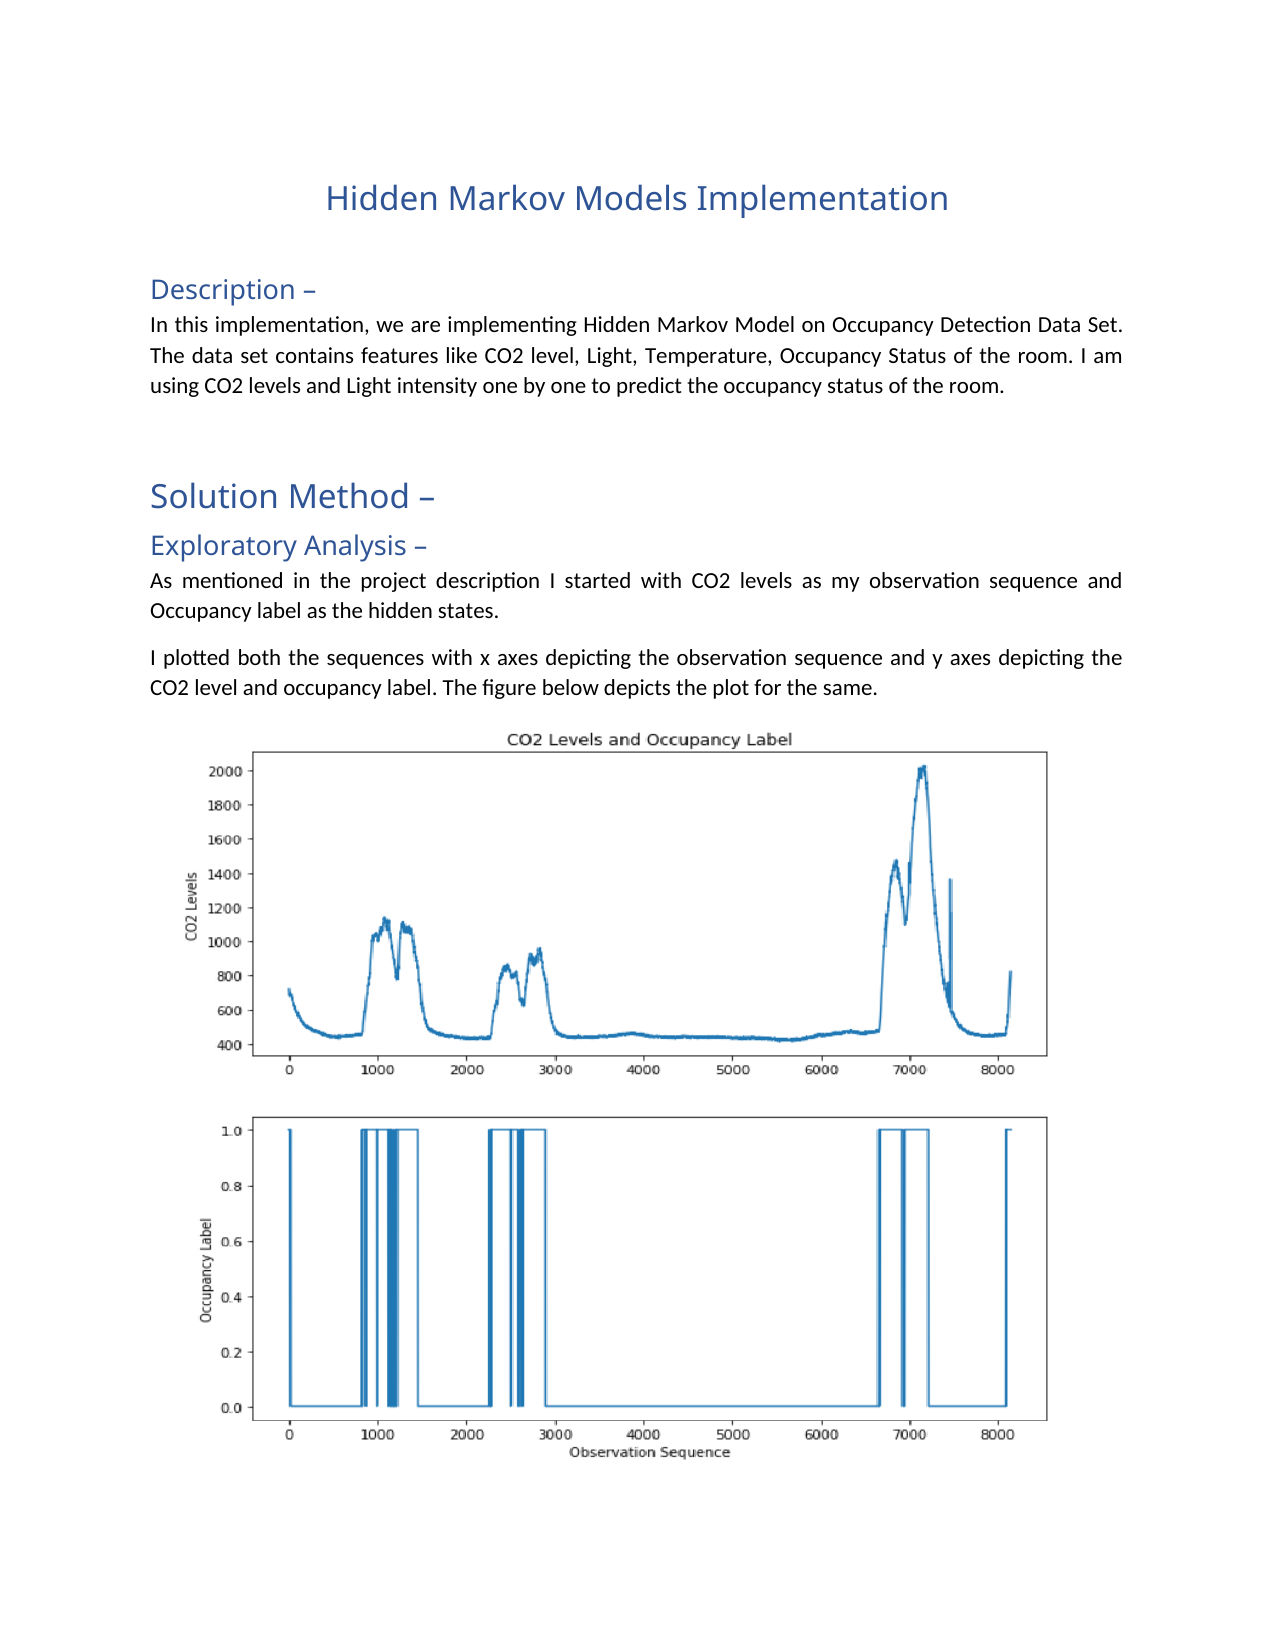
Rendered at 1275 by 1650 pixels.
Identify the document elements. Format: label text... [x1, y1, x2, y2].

picture [150, 720, 1125, 1479]
text I plotted both the sequences with x axes depicting the observation sequence and y axes depicting the CO2 level and occupancy label. The figure below depicts the plot for the same. [150, 643, 1125, 701]
subtitle Description – [150, 271, 1125, 308]
subtitle Exploratory Analysis – [150, 526, 1125, 563]
subtitle Solution Method – [150, 473, 1125, 518]
text As mentioned in the project description I started with CO2 levels as my observation sequence and Occupancy label as the hidden states. [150, 566, 1125, 624]
text In this implementation, we are implementing Hidden Markov Model on Occupancy Detection Data Set. The data set contains features like CO2 level, Light, Temperature, Occupancy Status of the room. I am using CO2 levels and Light intensity one by one to predict the occupancy status of the room. [150, 311, 1125, 399]
subtitle Hidden Markov Models Implementation [150, 175, 1125, 220]
